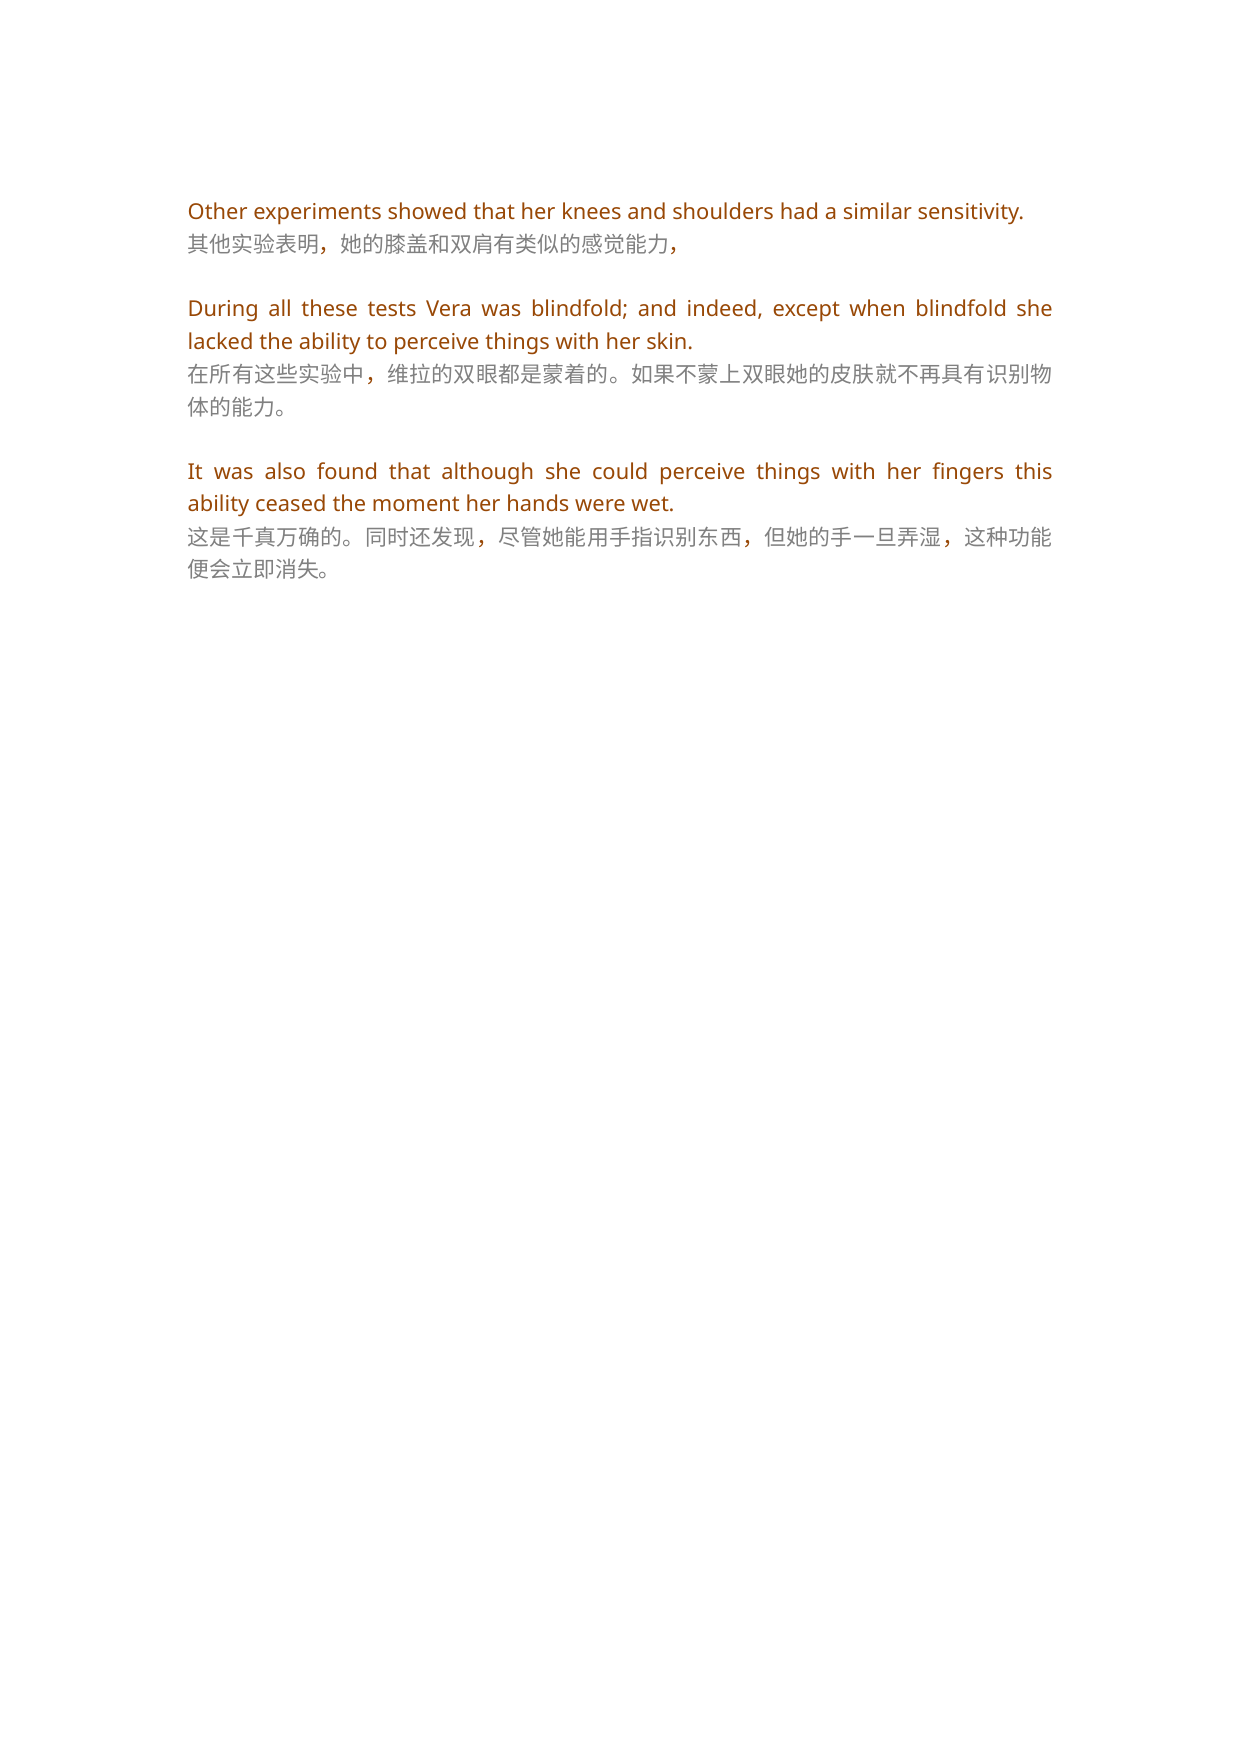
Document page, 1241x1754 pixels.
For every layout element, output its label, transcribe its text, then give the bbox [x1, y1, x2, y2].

text 这是千真万确的。同时还发现，尽管她能用手指识别东西，但她的手一旦弄湿，这种功能便会立即消失。 [187, 519, 1053, 584]
text It was also found that although she could perceive things with her fingers this ability ceased the moment her hands were wet. [187, 454, 1053, 519]
text During all these tests Vera was blindfold; and indeed, except when blindfold she lacked the ability to perceive things with her skin. [187, 292, 1053, 357]
text Other experiments showed that her knees and shoulders had a similar sensitivity. [187, 194, 1053, 227]
text 其他实验表明，她的膝盖和双肩有类似的感觉能力， [187, 227, 1053, 259]
text 在所有这些实验中，维拉的双眼都是蒙着的。如果不蒙上双眼她的皮肤就不再具有识别物体的能力。 [187, 357, 1053, 422]
